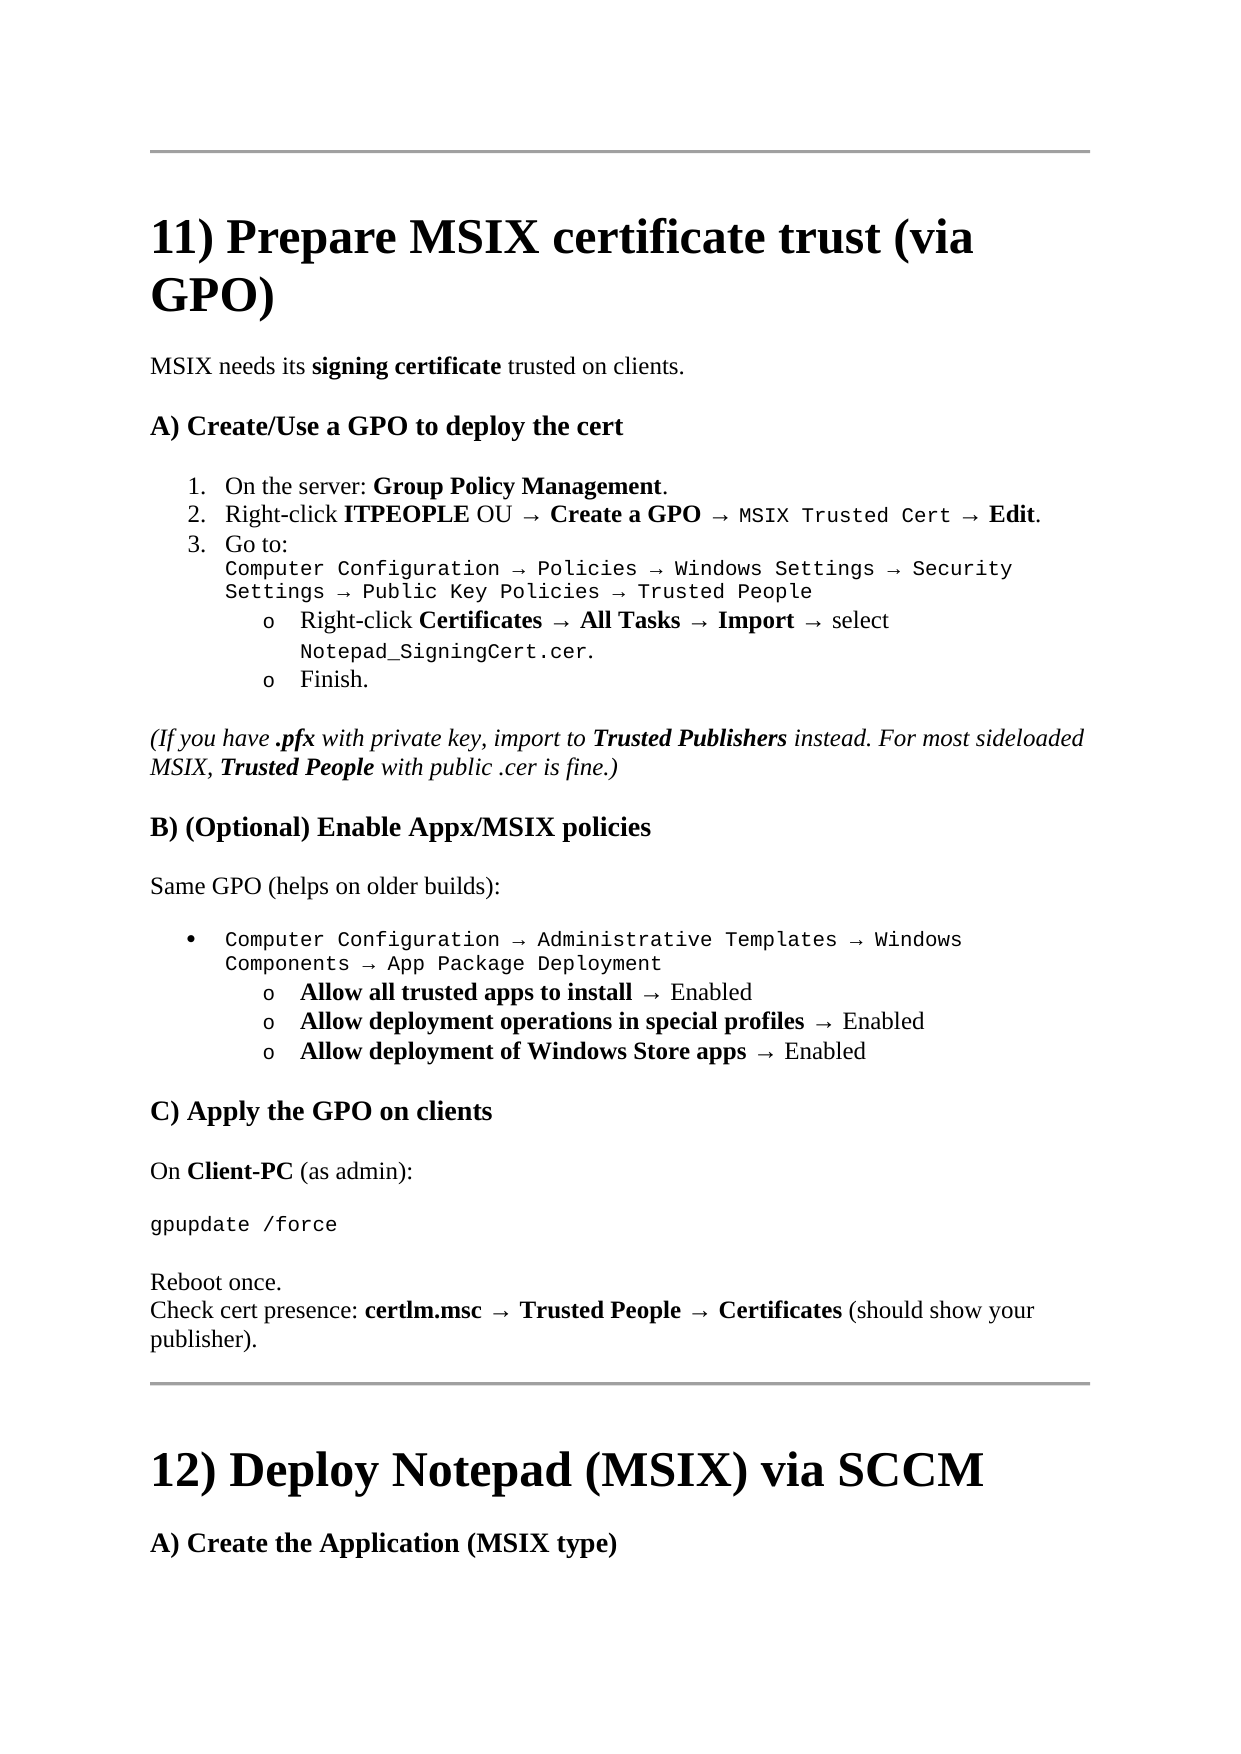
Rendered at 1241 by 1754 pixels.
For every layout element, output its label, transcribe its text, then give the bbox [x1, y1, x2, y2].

text 12) Deploy Notepad (MSIX) via SCCM [150, 1439, 1090, 1497]
list Go to: Computer Configuration → Policies → Windows Settings → Security Settings → Public Key Policies → Trusted People [187, 529, 1090, 605]
text A) Create the Application (MSIX type) [150, 1526, 1090, 1558]
list Right-click Certificates → All Tasks → Import → select Notepad_SigningCert.cer. [262, 605, 1090, 664]
text gpupdate /force [150, 1214, 1090, 1238]
list On the server: Group Policy Management. [187, 471, 1090, 499]
text Reboot once. Check cert presence: certlm.msc → Trusted People → Certificates (should show your publisher). [150, 1267, 1090, 1353]
list Right-click ITPEOPLE OU → Create a GPO → MSIX Trusted Cert → Edit. [187, 499, 1090, 529]
text C) Apply the GPO on clients [150, 1094, 1090, 1127]
text On Client-PC (as admin): [150, 1156, 1090, 1185]
text A) Create/Use a GPO to deploy the cert [150, 409, 1090, 442]
list Finish. [262, 664, 1090, 694]
text (If you have .pfx with private key, import to Trusted Publishers instead. For most sideloaded MSIX, Trusted People with public .cer is fine.) [150, 723, 1090, 781]
list Allow all trusted apps to install → Enabled [262, 977, 1090, 1006]
text Same GPO (helps on older builds): [150, 871, 1090, 900]
list Allow deployment of Windows Store apps → Enabled [262, 1036, 1090, 1065]
text MSIX needs its signing certificate trusted on clients. [150, 351, 1090, 380]
text B) (Optional) Enable Appx/MSIX policies [150, 810, 1090, 842]
list Computer Configuration → Administrative Templates → Windows Components → App Package Deployment [187, 929, 1090, 977]
text 11) Prepare MSIX certificate trust (via GPO) [150, 207, 1090, 322]
list Allow deployment operations in special profiles → Enabled [262, 1006, 1090, 1036]
